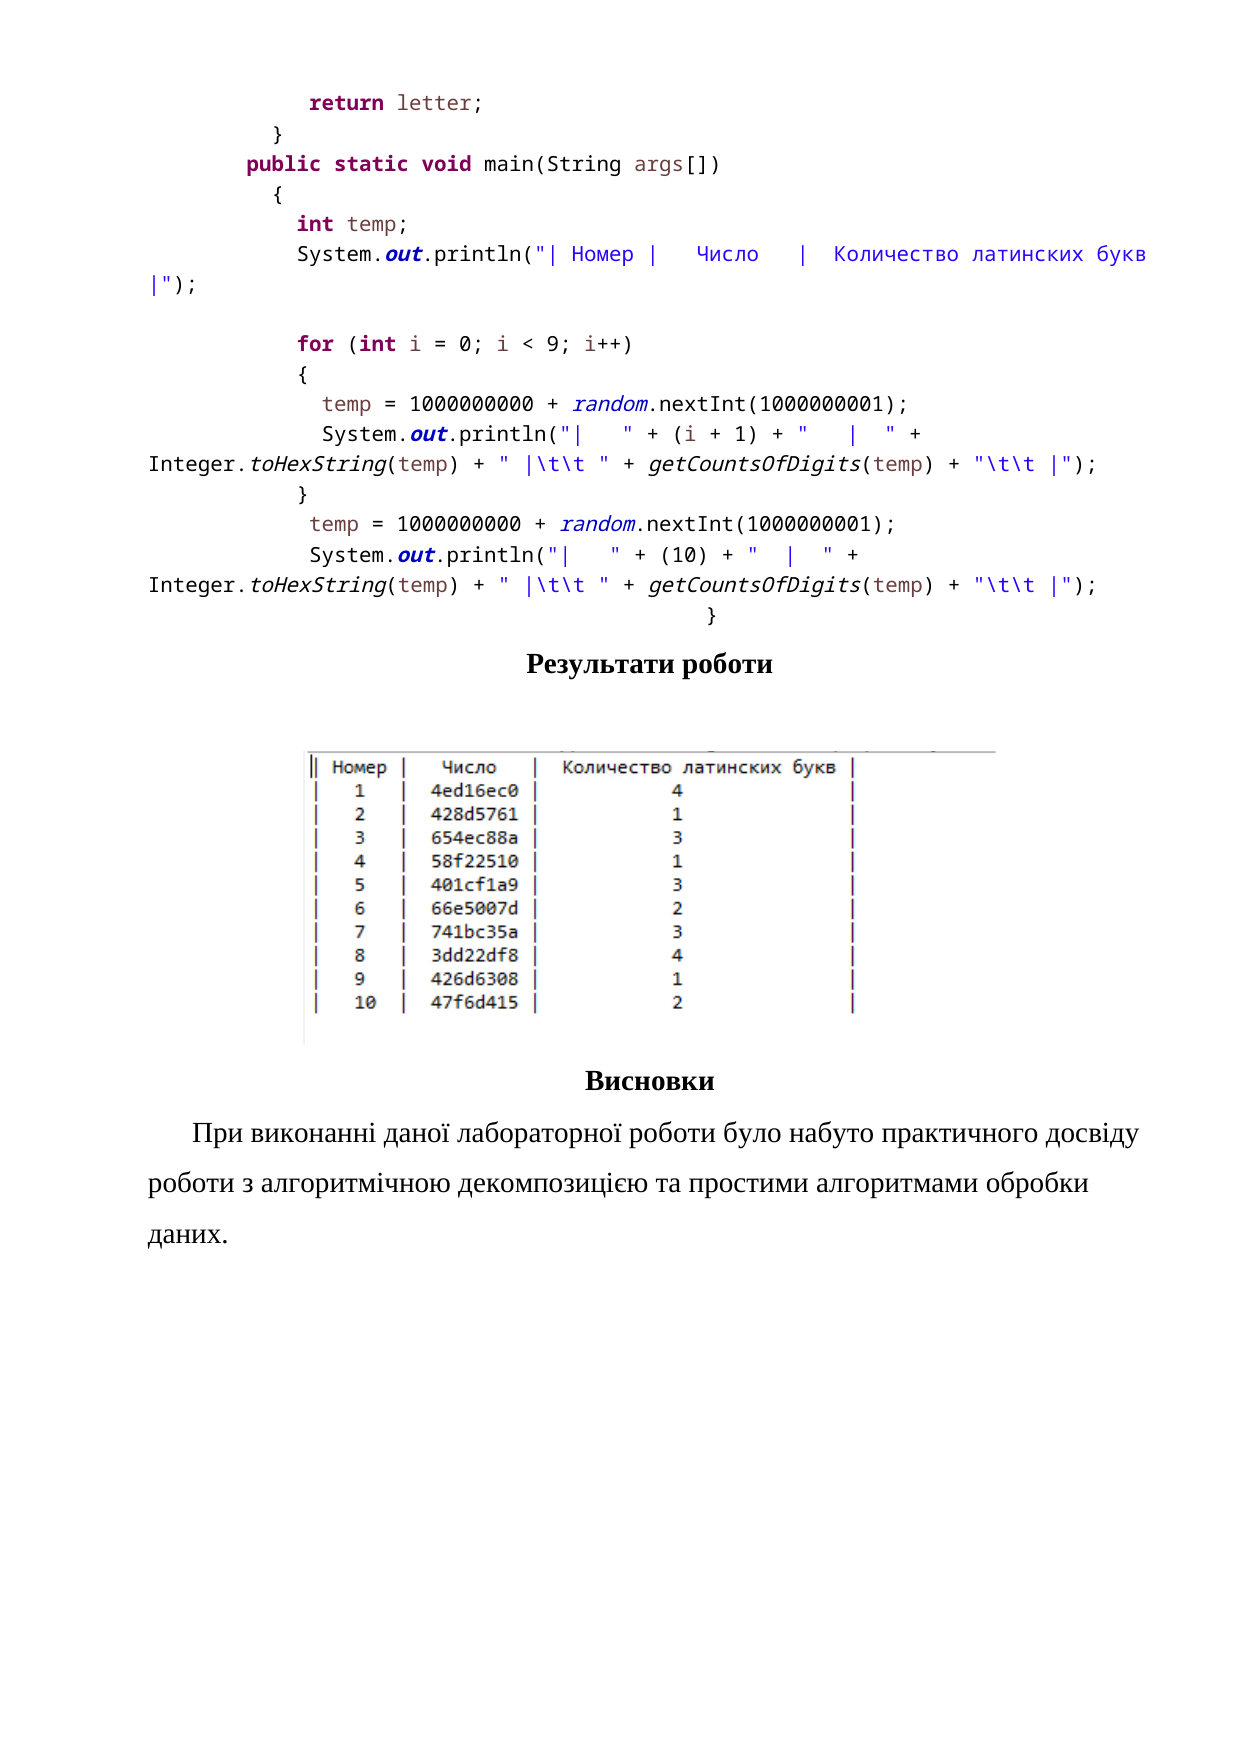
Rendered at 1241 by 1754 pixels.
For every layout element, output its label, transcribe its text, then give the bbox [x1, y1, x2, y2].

text public static void main(String args[]) [148, 149, 1152, 177]
text При виконанні даної лабораторної роботи було набуто практичного досвіду роботи з алгоритмічною декомпозицією та простими алгоритмами обробки даних. [148, 1115, 1152, 1249]
text Результати роботи [148, 647, 1152, 680]
text System.out.println("| " + (10) + " | " + Integer.toHexString(temp) + " |\t\t " + getCountsOfDigits(temp) + "\t\t |"); [148, 540, 1152, 598]
text } [148, 600, 1152, 628]
text for (int i = 0; i < 9; i++) [148, 329, 1152, 357]
text System.out.println("| Номер | Число | Количество латинских букв |"); [148, 239, 1152, 298]
text } [148, 479, 1152, 508]
text Висновки [148, 1063, 1152, 1097]
text int temp; [148, 209, 1152, 237]
text } [148, 119, 1152, 147]
text return letter; [148, 88, 1152, 117]
text System.out.println("| " + (i + 1) + " | " + Integer.toHexString(temp) + " |\t\t " + getCountsOfDigits(temp) + "\t\t |"); [148, 419, 1152, 478]
text temp = 1000000000 + random.nextInt(1000000001); [148, 389, 1152, 418]
picture [303, 751, 996, 1045]
text temp = 1000000000 + random.nextInt(1000000001); [148, 509, 1152, 538]
text { [148, 179, 1152, 207]
text { [148, 359, 1152, 387]
